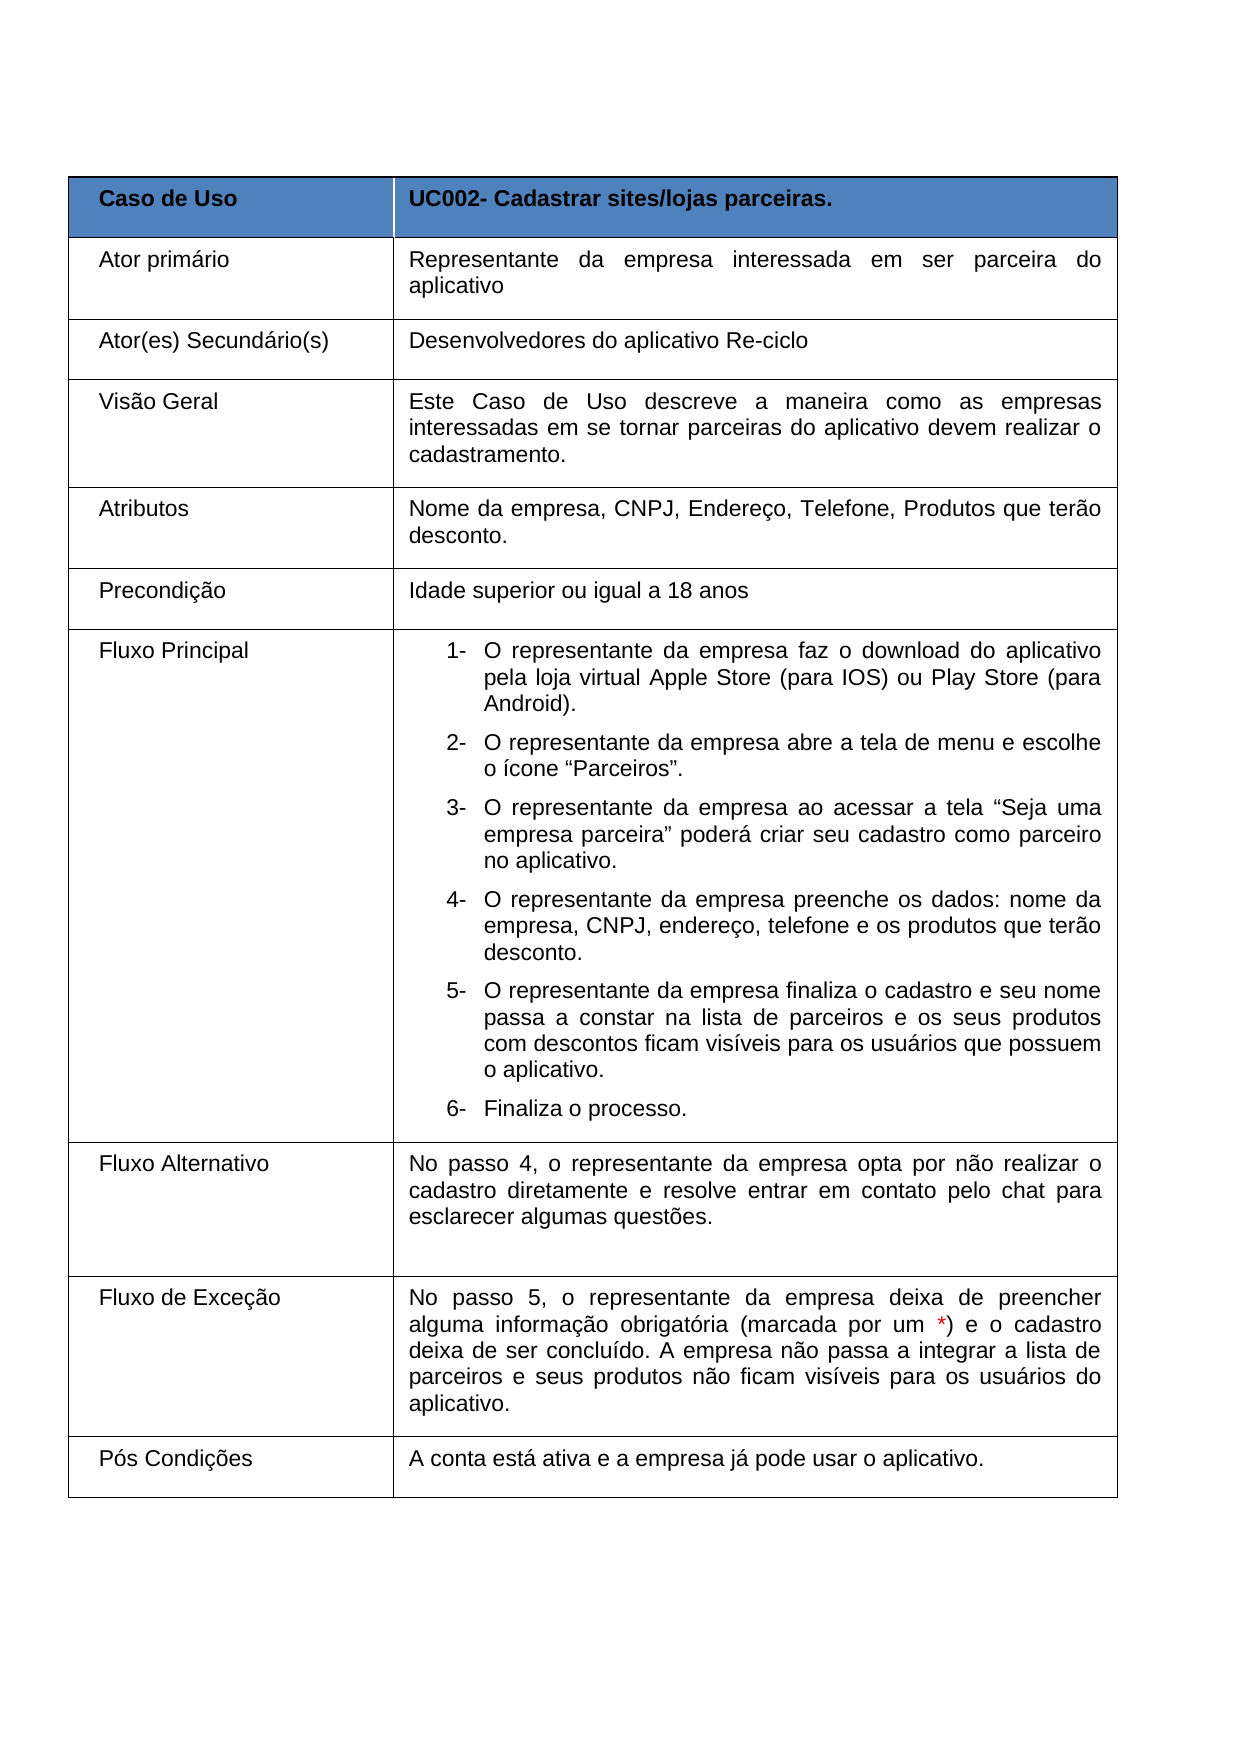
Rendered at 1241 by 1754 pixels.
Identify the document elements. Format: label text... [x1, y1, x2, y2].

table_cell Atributos [69, 488, 393, 568]
table_cell Idade superior ou igual a 18 anos [394, 569, 1117, 629]
table_cell Fluxo Alternativo [69, 1143, 393, 1276]
table_cell No passo 5, o representante da empresa deixa de preencher alguma informação obrigatória (marcada por um *) e o cadastro deixa de ser concluído. A empresa não passa a integrar a lista de parceiros e seus produtos não ficam visíveis para os usuários do aplicativo. [394, 1277, 1117, 1436]
table_cell A conta está ativa e a empresa já pode usar o aplicativo. [394, 1437, 1117, 1497]
table_cell Fluxo de Exceção [69, 1277, 393, 1436]
table_cell Representante da empresa interessada em ser parceira do aplicativo [394, 238, 1117, 318]
table_cell Precondição [69, 569, 393, 629]
table_cell Fluxo Principal [69, 630, 393, 1142]
table_cell Desenvolvedores do aplicativo Re-ciclo [394, 320, 1117, 379]
table_cell Visão Geral [69, 380, 393, 487]
table_cell Este Caso de Uso descreve a maneira como as empresas interessadas em se tornar parceiras do aplicativo devem realizar o cadastramento. [394, 380, 1117, 487]
table_header UC002- Cadastrar sites/lojas parceiras. [395, 178, 1117, 237]
table_header Caso de Uso [69, 178, 393, 237]
table_cell Nome da empresa, CNPJ, Endereço, Telefone, Produtos que terão desconto. [394, 488, 1117, 568]
table_cell No passo 4, o representante da empresa opta por não realizar o cadastro diretamente e resolve entrar em contato pelo chat para esclarecer algumas questões. [394, 1143, 1117, 1276]
table_cell Pós Condições [69, 1437, 393, 1497]
table_cell Ator(es) Secundário(s) [69, 320, 393, 379]
table_cell O representante da empresa faz o download do aplicativo pela loja virtual Apple Store (para IOS) ou Play Store (para Android). O representante da empresa abre a tela de menu e escolhe o ícone “Parceiros”. O representante da empresa ao acessar a tela “Seja uma empresa parceira” poderá criar seu cadastro como parceiro no aplicativo. O representante da empresa preenche os dados: nome da empresa, CNPJ, endereço, telefone e os produtos que terão desconto. O representante da empresa finaliza o cadastro e seu nome passa a constar na lista de parceiros e os seus produtos com descontos ficam visíveis para os usuários que possuem o aplicativo. Finaliza o processo. [394, 630, 1117, 1142]
table_cell Ator primário [69, 238, 393, 318]
